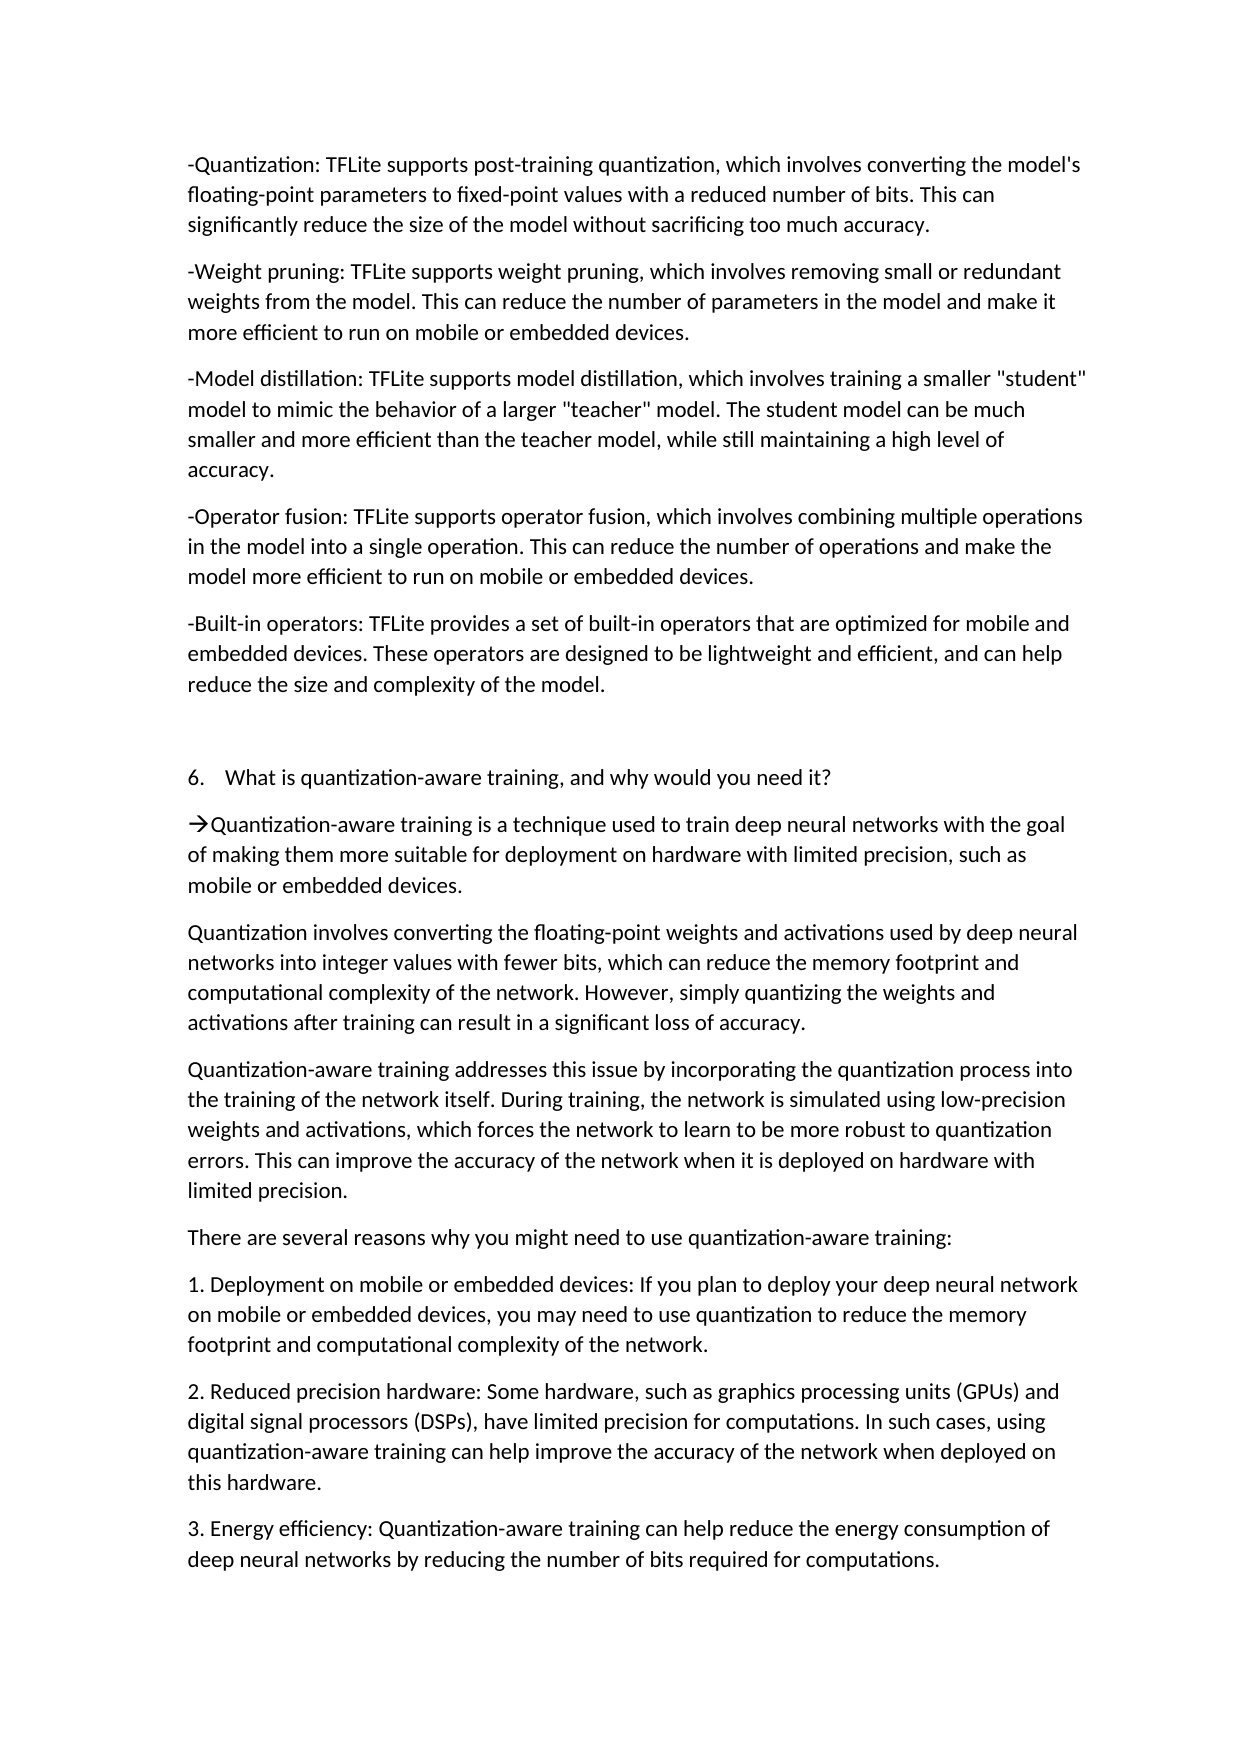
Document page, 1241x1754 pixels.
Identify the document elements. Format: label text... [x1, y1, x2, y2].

text -Quantization: TFLite supports post-training quantization, which involves converting the model's floating-point parameters to fixed-point values with a reduced number of bits. This can significantly reduce the size of the model without sacrificing too much accuracy. [187, 150, 1090, 238]
text -Operator fusion: TFLite supports operator fusion, which involves combining multiple operations in the model into a single operation. This can reduce the number of operations and make the model more efficient to run on mobile or embedded devices. [187, 502, 1090, 591]
text Quantization-aware training addresses this issue by incorporating the quantization process into the training of the network itself. During training, the network is simulated using low-precision weights and activations, which forces the network to learn to be more robust to quantization errors. This can improve the accuracy of the network when it is deployed on hardware with limited precision. [187, 1055, 1090, 1204]
text 2. Reduced precision hardware: Some hardware, such as graphics processing units (GPUs) and digital signal processors (DSPs), have limited precision for computations. In such cases, using quantization-aware training can help improve the accuracy of the network when deployed on this hardware. [187, 1377, 1090, 1496]
text 1. Deployment on mobile or embedded devices: If you plan to deploy your deep neural network on mobile or embedded devices, you may need to use quantization to reduce the memory footprint and computational complexity of the network. [187, 1270, 1090, 1358]
text -Weight pruning: TFLite supports weight pruning, which involves removing small or redundant weights from the model. This can reduce the number of parameters in the model and make it more efficient to run on mobile or embedded devices. [187, 257, 1090, 346]
text -Model distillation: TFLite supports model distillation, which involves training a smaller "student" model to mimic the behavior of a larger "teacher" model. The student model can be much smaller and more efficient than the teacher model, while still maintaining a high level of accuracy. [187, 364, 1090, 483]
text Quantization-aware training is a technique used to train deep neural networks with the goal of making them more suitable for deployment on hardware with limited precision, such as mobile or embedded devices. [187, 810, 1090, 899]
text There are several reasons why you might need to use quantization-aware training: [187, 1223, 1090, 1251]
text -Built-in operators: TFLite provides a set of built-in operators that are optimized for mobile and embedded devices. These operators are designed to be lightweight and efficient, and can help reduce the size and complexity of the model. [187, 609, 1090, 698]
text 3. Energy efficiency: Quantization-aware training can help reduce the energy consumption of deep neural networks by reducing the number of bits required for computations. [187, 1514, 1090, 1573]
list What is quantization-aware training, and why would you need it? [187, 763, 1090, 792]
text Quantization involves converting the floating-point weights and activations used by deep neural networks into integer values with fewer bits, which can reduce the memory footprint and computational complexity of the network. However, simply quantizing the weights and activations after training can result in a significant loss of accuracy. [187, 918, 1090, 1036]
